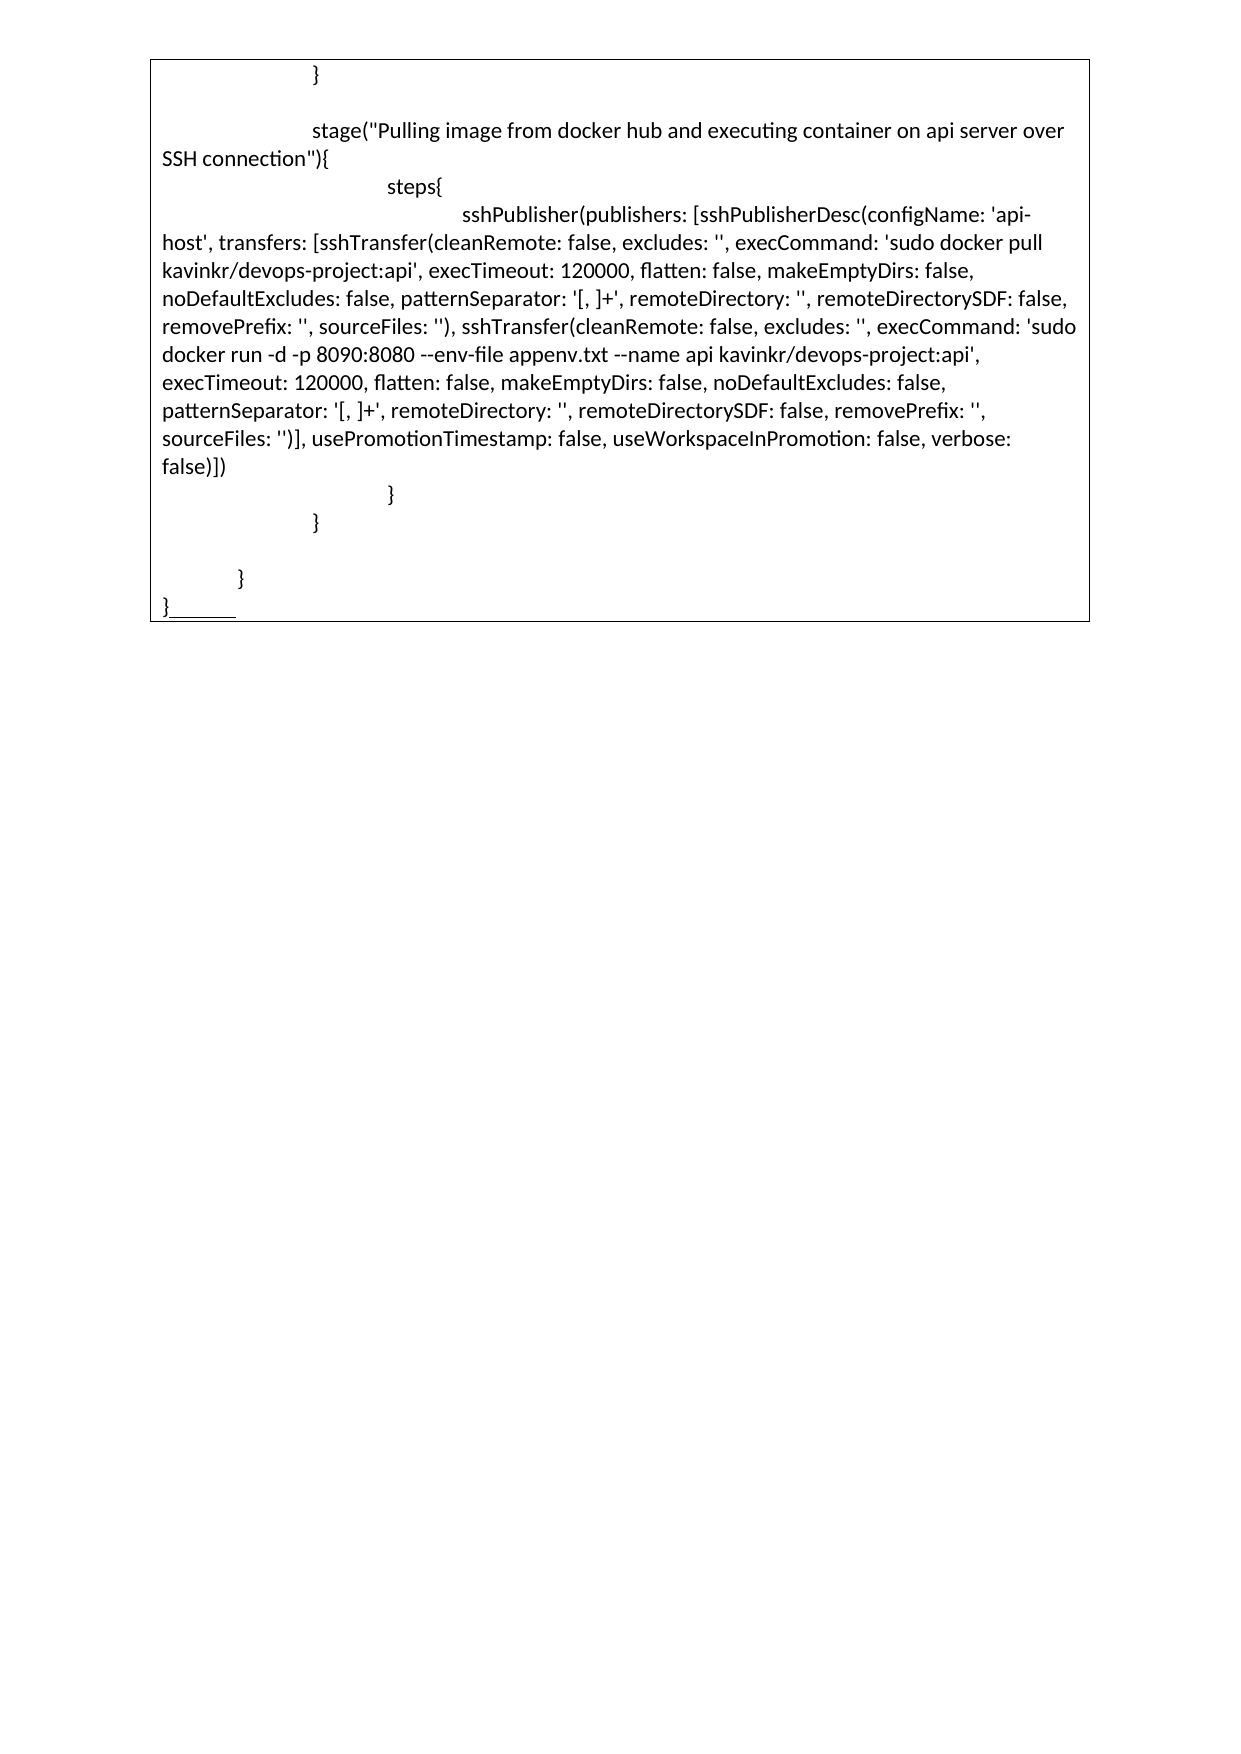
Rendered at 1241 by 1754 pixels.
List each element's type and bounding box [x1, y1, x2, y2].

table_cell [151, 60, 1089, 621]
